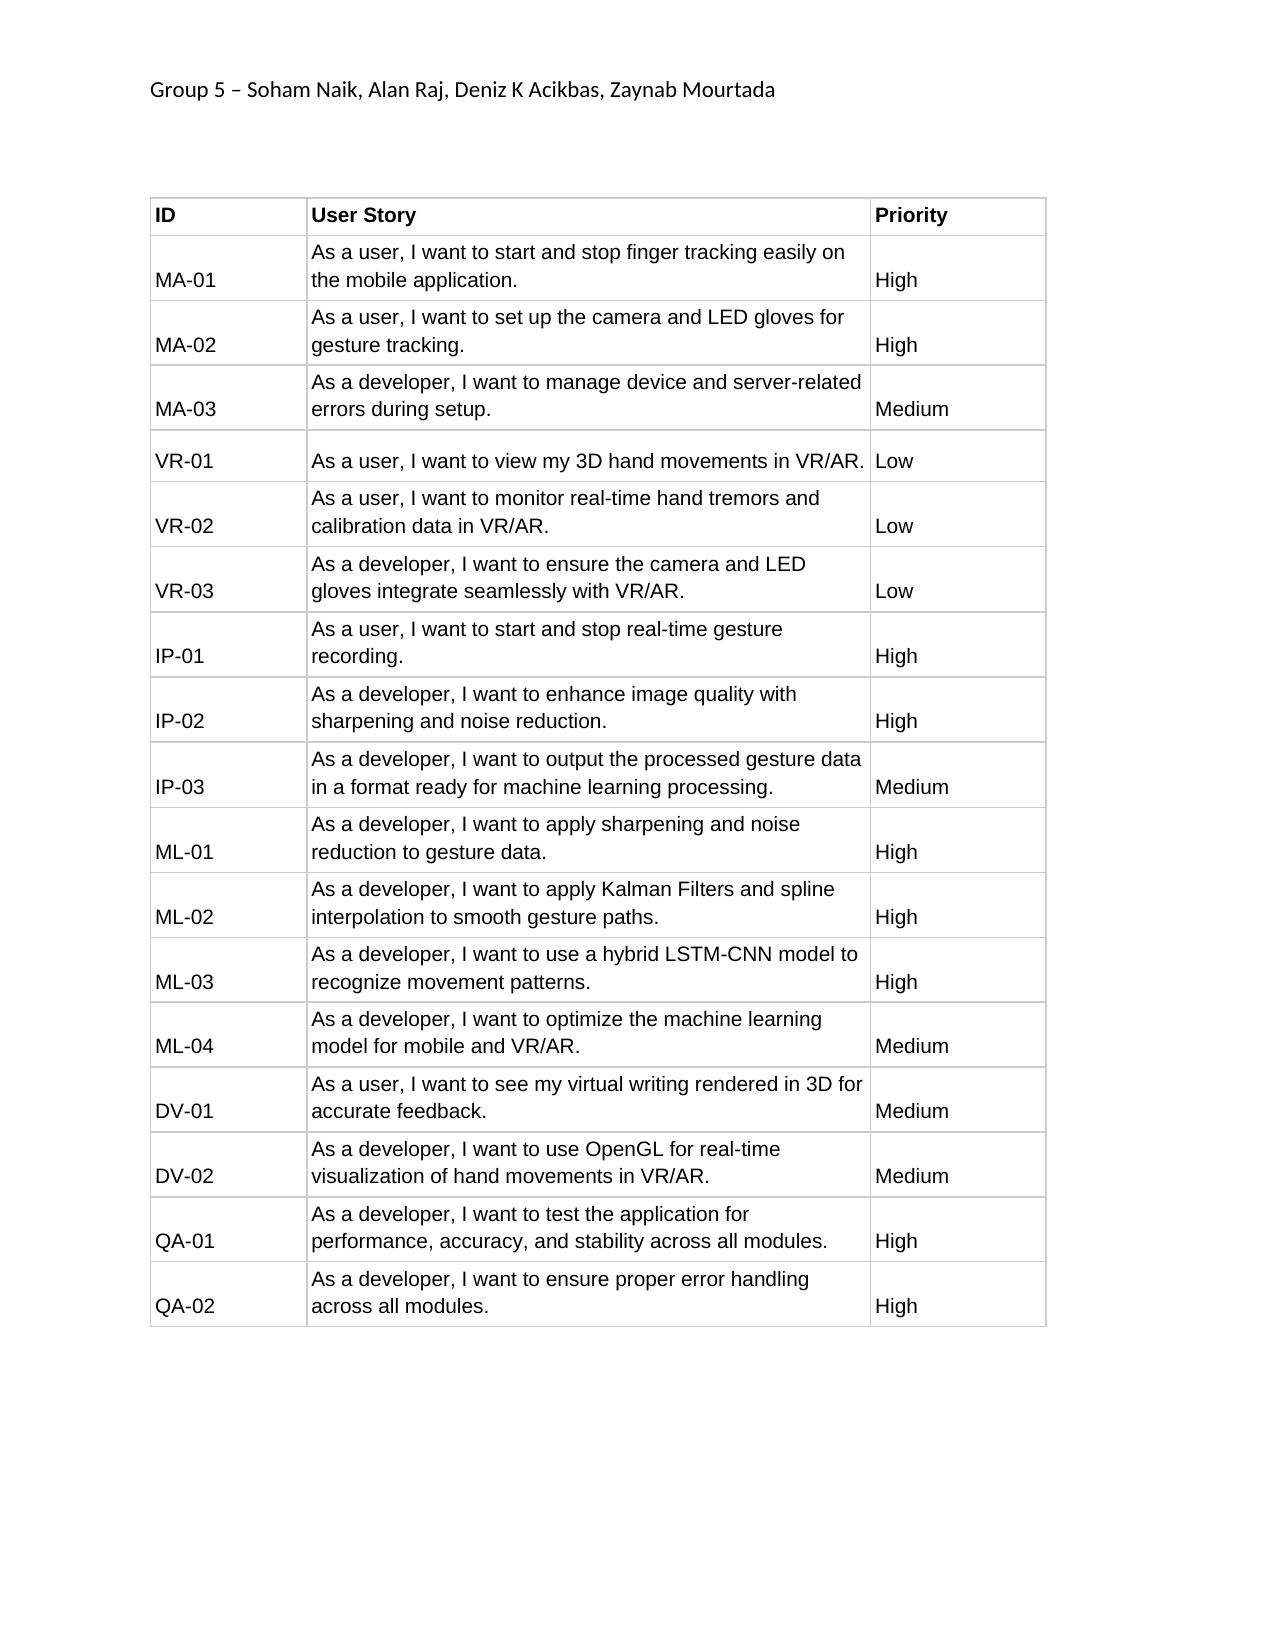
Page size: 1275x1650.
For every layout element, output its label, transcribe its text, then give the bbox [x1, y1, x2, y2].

table_cell As a developer, I want to apply Kalman Filters and spline interpolation to smooth gesture paths. [308, 873, 870, 937]
table_cell As a user, I want to view my 3D hand movements in VR/AR. [308, 431, 870, 481]
table_cell IP-01 [151, 613, 306, 676]
table_cell High [871, 678, 1045, 741]
table_cell As a user, I want to monitor real-time hand tremors and calibration data in VR/AR. [308, 482, 870, 546]
table_cell QA-01 [151, 1198, 306, 1261]
table_cell High [871, 873, 1045, 937]
table_cell As a developer, I want to test the application for performance, accuracy, and stability across all modules. [308, 1198, 870, 1261]
table_cell ML-02 [151, 873, 306, 937]
table_cell VR-01 [151, 431, 306, 481]
table_cell DV-01 [151, 1068, 306, 1131]
table_cell Low [871, 482, 1045, 546]
table_cell Medium [871, 366, 1045, 429]
table_cell IP-02 [151, 678, 306, 741]
table_cell High [871, 938, 1045, 1001]
table_cell As a developer, I want to enhance image quality with sharpening and noise reduction. [308, 678, 870, 741]
table_cell High [871, 613, 1045, 676]
table_cell Medium [871, 1068, 1045, 1131]
table_cell MA-03 [151, 366, 306, 429]
table_cell Low [871, 547, 1045, 611]
table_cell Medium [871, 743, 1045, 807]
table_cell ML-01 [151, 808, 306, 872]
table_cell As a developer, I want to use OpenGL for real-time visualization of hand movements in VR/AR. [308, 1133, 870, 1196]
table_cell QA-02 [151, 1262, 306, 1326]
table_cell MA-01 [151, 236, 306, 299]
table_cell High [871, 236, 1045, 299]
table_cell ML-04 [151, 1003, 306, 1066]
table_cell As a developer, I want to ensure proper error handling across all modules. [308, 1262, 870, 1326]
table_cell As a developer, I want to manage device and server-related errors during setup. [308, 366, 870, 429]
table_cell High [871, 301, 1045, 364]
table_cell As a developer, I want to apply sharpening and noise reduction to gesture data. [308, 808, 870, 872]
table_header Priority [871, 199, 1045, 234]
table_cell As a user, I want to start and stop real-time gesture recording. [308, 613, 870, 676]
table_cell High [871, 1198, 1045, 1261]
table_cell VR-03 [151, 547, 306, 611]
table_header User Story [308, 199, 870, 234]
table_cell High [871, 808, 1045, 872]
table_cell Medium [871, 1003, 1045, 1066]
table_header ID [151, 199, 306, 234]
table_cell Low [871, 431, 1045, 481]
table_cell As a developer, I want to output the processed gesture data in a format ready for machine learning processing. [308, 743, 870, 807]
table_cell As a user, I want to set up the camera and LED gloves for gesture tracking. [308, 301, 870, 364]
table_cell As a user, I want to start and stop finger tracking easily on the mobile application. [308, 236, 870, 299]
table_cell As a user, I want to see my virtual writing rendered in 3D for accurate feedback. [308, 1068, 870, 1131]
table_cell VR-02 [151, 482, 306, 546]
table_cell As a developer, I want to ensure the camera and LED gloves integrate seamlessly with VR/AR. [308, 547, 870, 611]
table_cell IP-03 [151, 743, 306, 807]
table_cell ML-03 [151, 938, 306, 1001]
table_cell Medium [871, 1133, 1045, 1196]
table_cell As a developer, I want to use a hybrid LSTM-CNN model to recognize movement patterns. [308, 938, 870, 1001]
table_cell High [871, 1262, 1045, 1326]
table_cell As a developer, I want to optimize the machine learning model for mobile and VR/AR. [308, 1003, 870, 1066]
table_cell DV-02 [151, 1133, 306, 1196]
table_cell MA-02 [151, 301, 306, 364]
